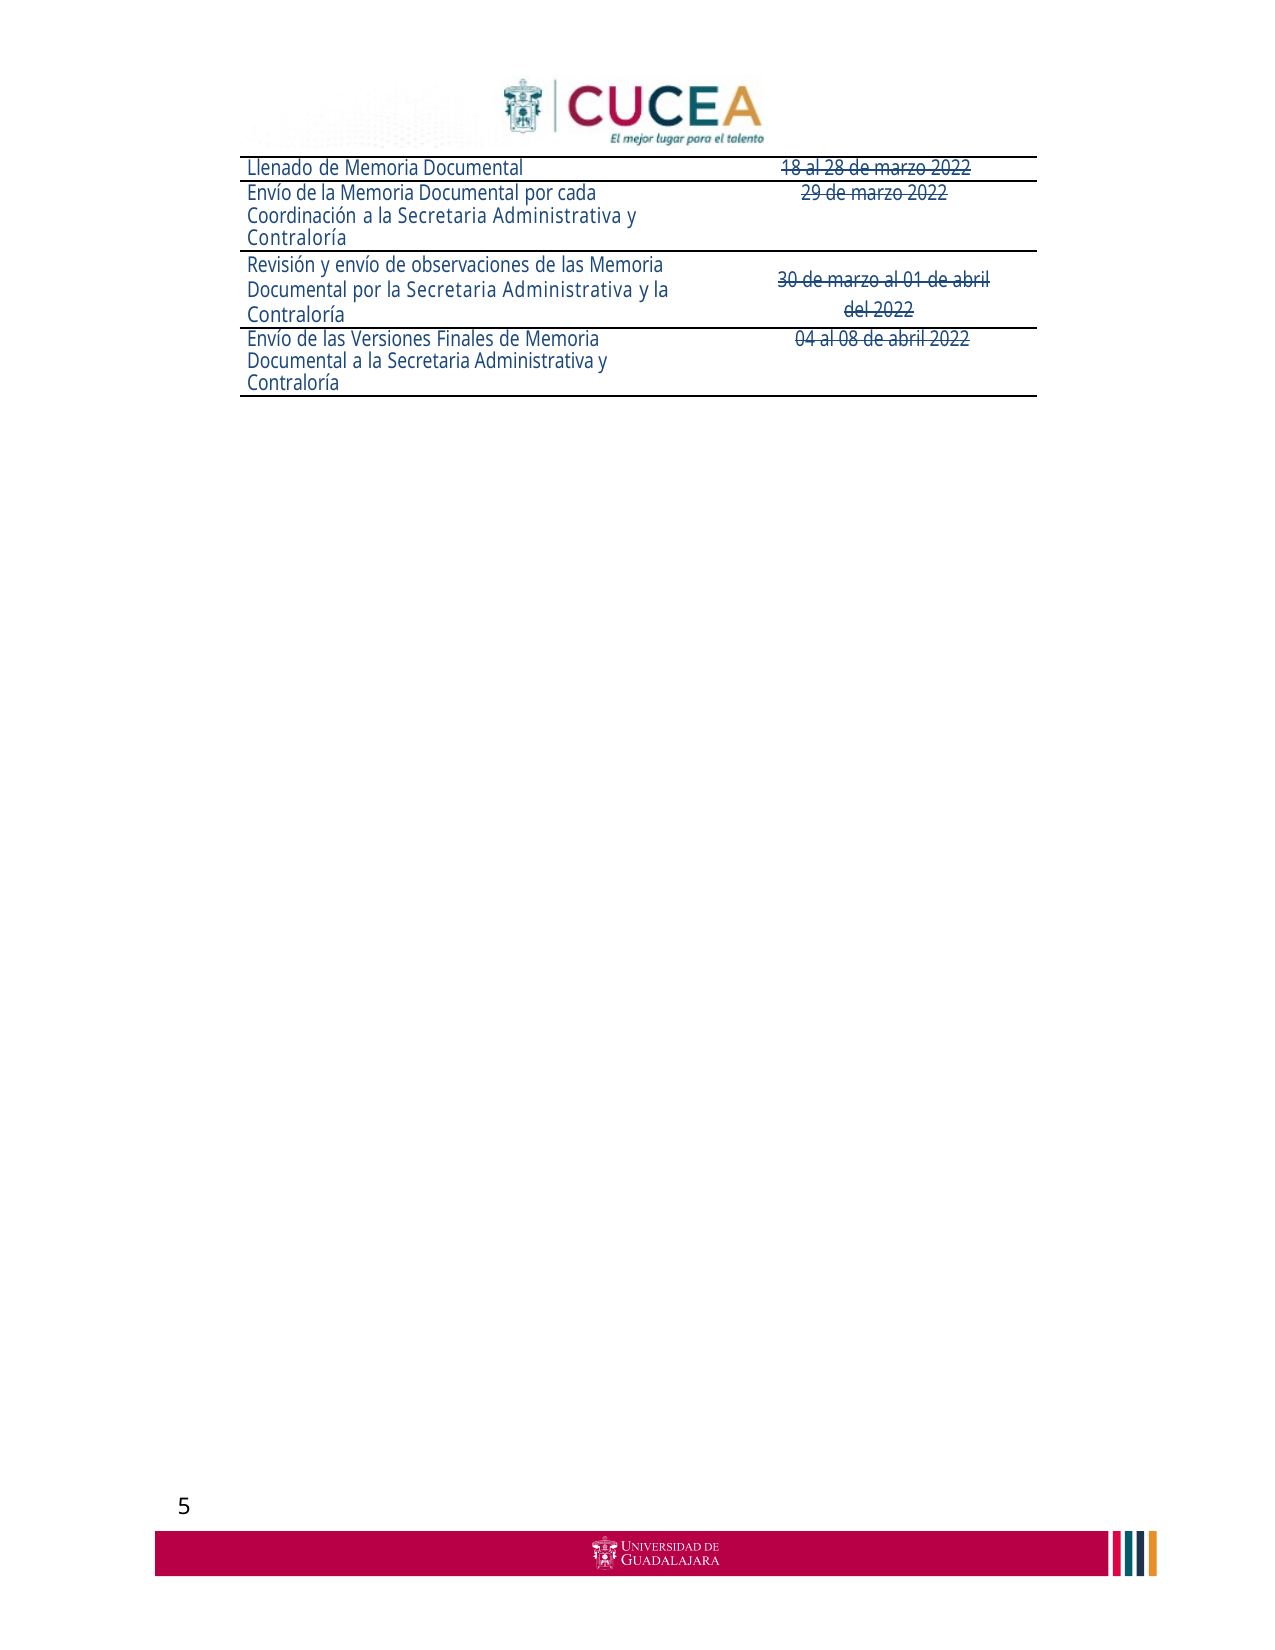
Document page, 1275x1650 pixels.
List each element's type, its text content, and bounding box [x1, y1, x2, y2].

table_cell Llenado de Memoria Documental [240, 158, 697, 180]
table_cell Envío de la Memoria Documental por cada Coordinación a la Secretaria Administrativa y Contraloría [240, 182, 697, 250]
table_cell 04 al 08 de abril 2022X [697, 329, 1037, 395]
picture [201, 75, 953, 148]
table_cell Envío de las Versiones Finales de Memoria Documental a la Secretaria Administrativa y Contraloría [240, 329, 697, 395]
table_cell 18 al 28 de marzo 2022 [697, 158, 1037, 180]
picture [592, 1536, 720, 1570]
table_cell Revisión y envío de observaciones de las Memoria Documental por la Secretaria Administrativa y la Contraloría [240, 252, 697, 327]
table_cell X 29 de marzo 2022 [697, 182, 1037, 250]
table_cell 30 de marzo al 01 de abril del 2022x [697, 252, 1037, 327]
